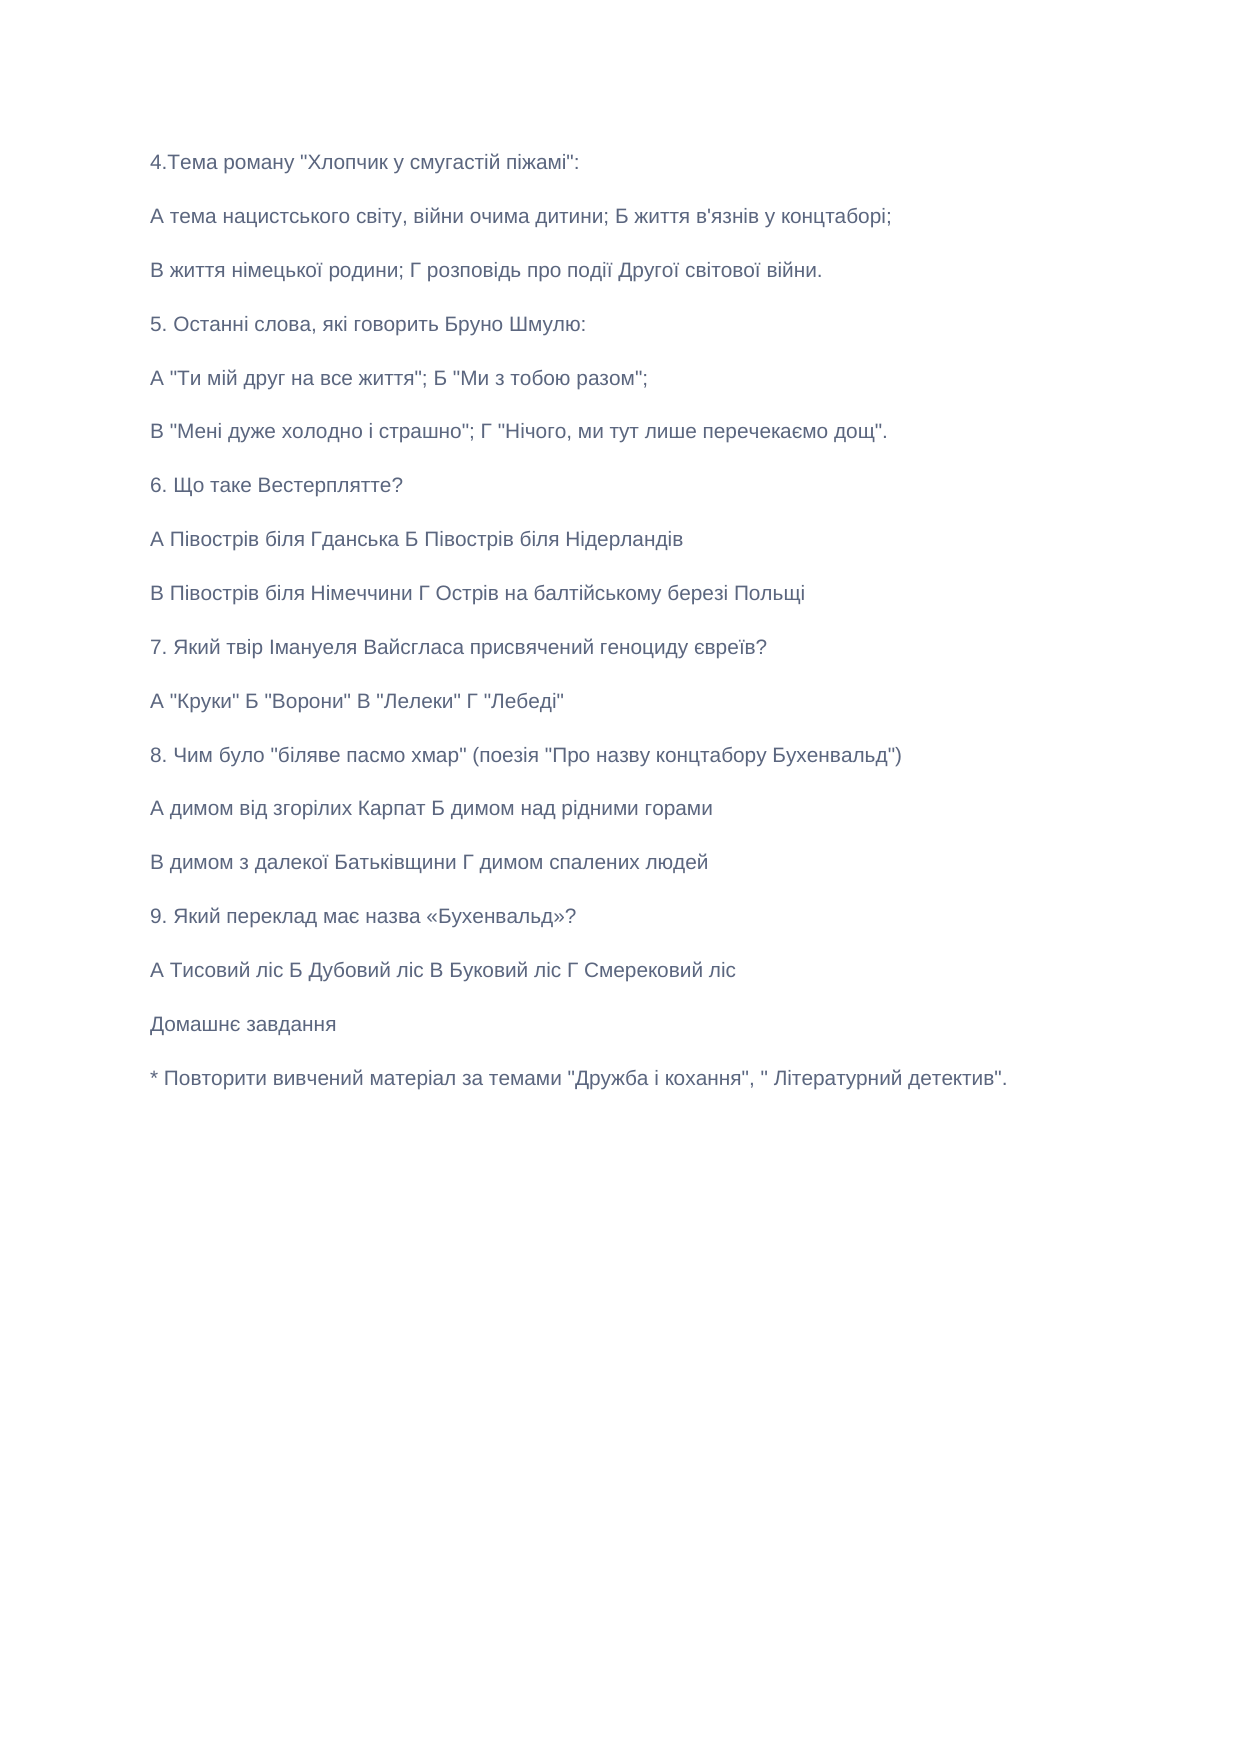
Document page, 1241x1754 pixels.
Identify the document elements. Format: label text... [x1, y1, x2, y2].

text Домашнє завдання [150, 1012, 1090, 1036]
text * Повторити вивчений матеріал за темами "Дружба і кохання", " Літературний детектив". [150, 1066, 1090, 1089]
text А "Ти мій друг на все життя"; Б "Ми з тобою разом"; [150, 365, 1090, 389]
text 9. Який переклад має назва «Бухенвальд»? [150, 904, 1090, 928]
text В Півострів біля Німеччини Г Острів на балтійському березі Польщі [150, 581, 1090, 605]
text 6. Що таке Вестерплятте? [150, 473, 1090, 497]
text 5. Останні слова, які говорить Бруно Шмулю: [150, 312, 1090, 336]
text 8. Чим було "біляве пасмо хмар" (поезія "Про назву концтабору Бухенвальд") [150, 742, 1090, 766]
text 4.Тема роману "Хлопчик у смугастій піжамі": [150, 150, 1090, 174]
text 7. Який твір Імануеля Вайсгласа присвячений геноциду євреїв? [150, 635, 1090, 659]
text А тема нацистського світу, війни очима дитини; Б життя в'язнів у концтаборі; [150, 204, 1090, 228]
text В "Мені дуже холодно і страшно"; Г "Нічого, ми тут лише перечекаємо дощ". [150, 419, 1090, 443]
text А Півострів біля Гданська Б Півострів біля Нідерландів [150, 527, 1090, 551]
text А Тисовий ліс Б Дубовий ліс В Буковий ліс Г Смерековий ліс [150, 958, 1090, 982]
text А димом від згорілих Карпат Б димом над рідними горами [150, 796, 1090, 820]
text А "Круки" Б "Ворони" В "Лелеки" Г "Лебеді" [150, 688, 1090, 712]
text В димом з далекої Батьківщини Г димом спалених людей [150, 850, 1090, 874]
text В життя німецької родини; Г розповідь про події Другої світової війни. [150, 258, 1090, 282]
